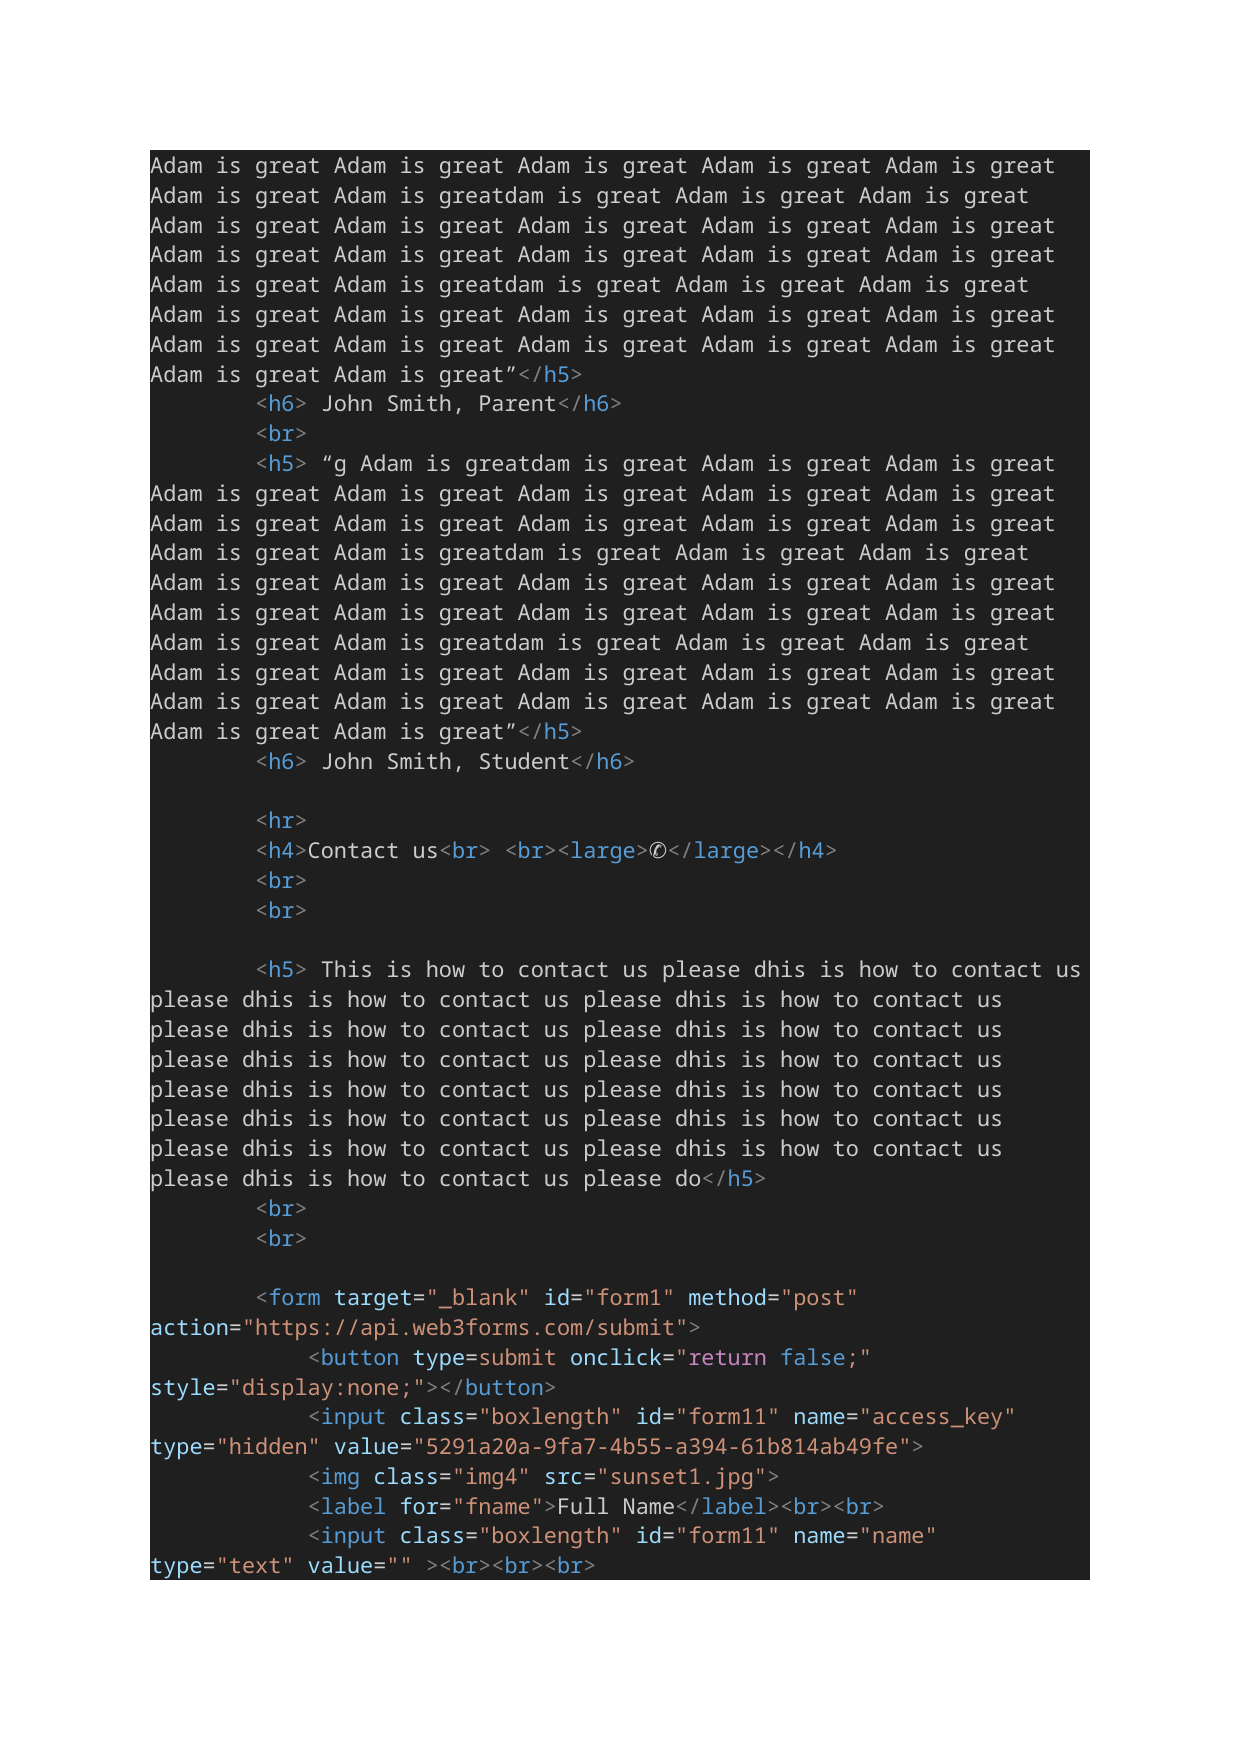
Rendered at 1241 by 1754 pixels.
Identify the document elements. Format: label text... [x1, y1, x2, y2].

text <label for="fname">Full Name</label><br><br> [150, 1491, 1090, 1520]
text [150, 150, 1090, 388]
text <h4>Contact us<br> <br><large>✆</large></h4> [150, 835, 1090, 865]
text <br> [150, 418, 1090, 448]
text <br> [150, 865, 1090, 895]
text <form target="_blank" id="form1" method="post" action="https://api.web3forms.com/submit"> [150, 1282, 1090, 1342]
text <br> [150, 1193, 1090, 1222]
text <h6> John Smith, Student</h6> [150, 746, 1090, 776]
text <button type=submit onclick="return false;" style="display:none;"></button> [150, 1342, 1090, 1401]
text <h5> This is how to contact us please dhis is how to contact us please dhis is how to contact us please dhis is how to contact us please dhis is how to contact us please dhis is how to contact us please dhis is how to contact us please dhis is how to contact us please dhis is how to contact us please dhis is how to contact us please dhis is how to contact us please dhis is how to contact us please dhis is how to contact us please dhis is how to contact us please dhis is how to contact us please do</h5> [150, 954, 1090, 1193]
text <h6> John Smith, Parent</h6> [150, 388, 1090, 418]
text <br> [150, 895, 1090, 924]
text <hr> [150, 805, 1090, 835]
text <input class="boxlength" id="form11" name="access_key" type="hidden" value="5291a20a-9fa7-4b55-a394-61b814ab49fe"> [150, 1401, 1090, 1461]
text <br> [150, 1222, 1090, 1252]
text <input class="boxlength" id="form11" name="name" type="text" value="" ><br><br><br> [150, 1520, 1090, 1580]
text <img class="img4" src="sunset1.jpg"> [150, 1461, 1090, 1491]
